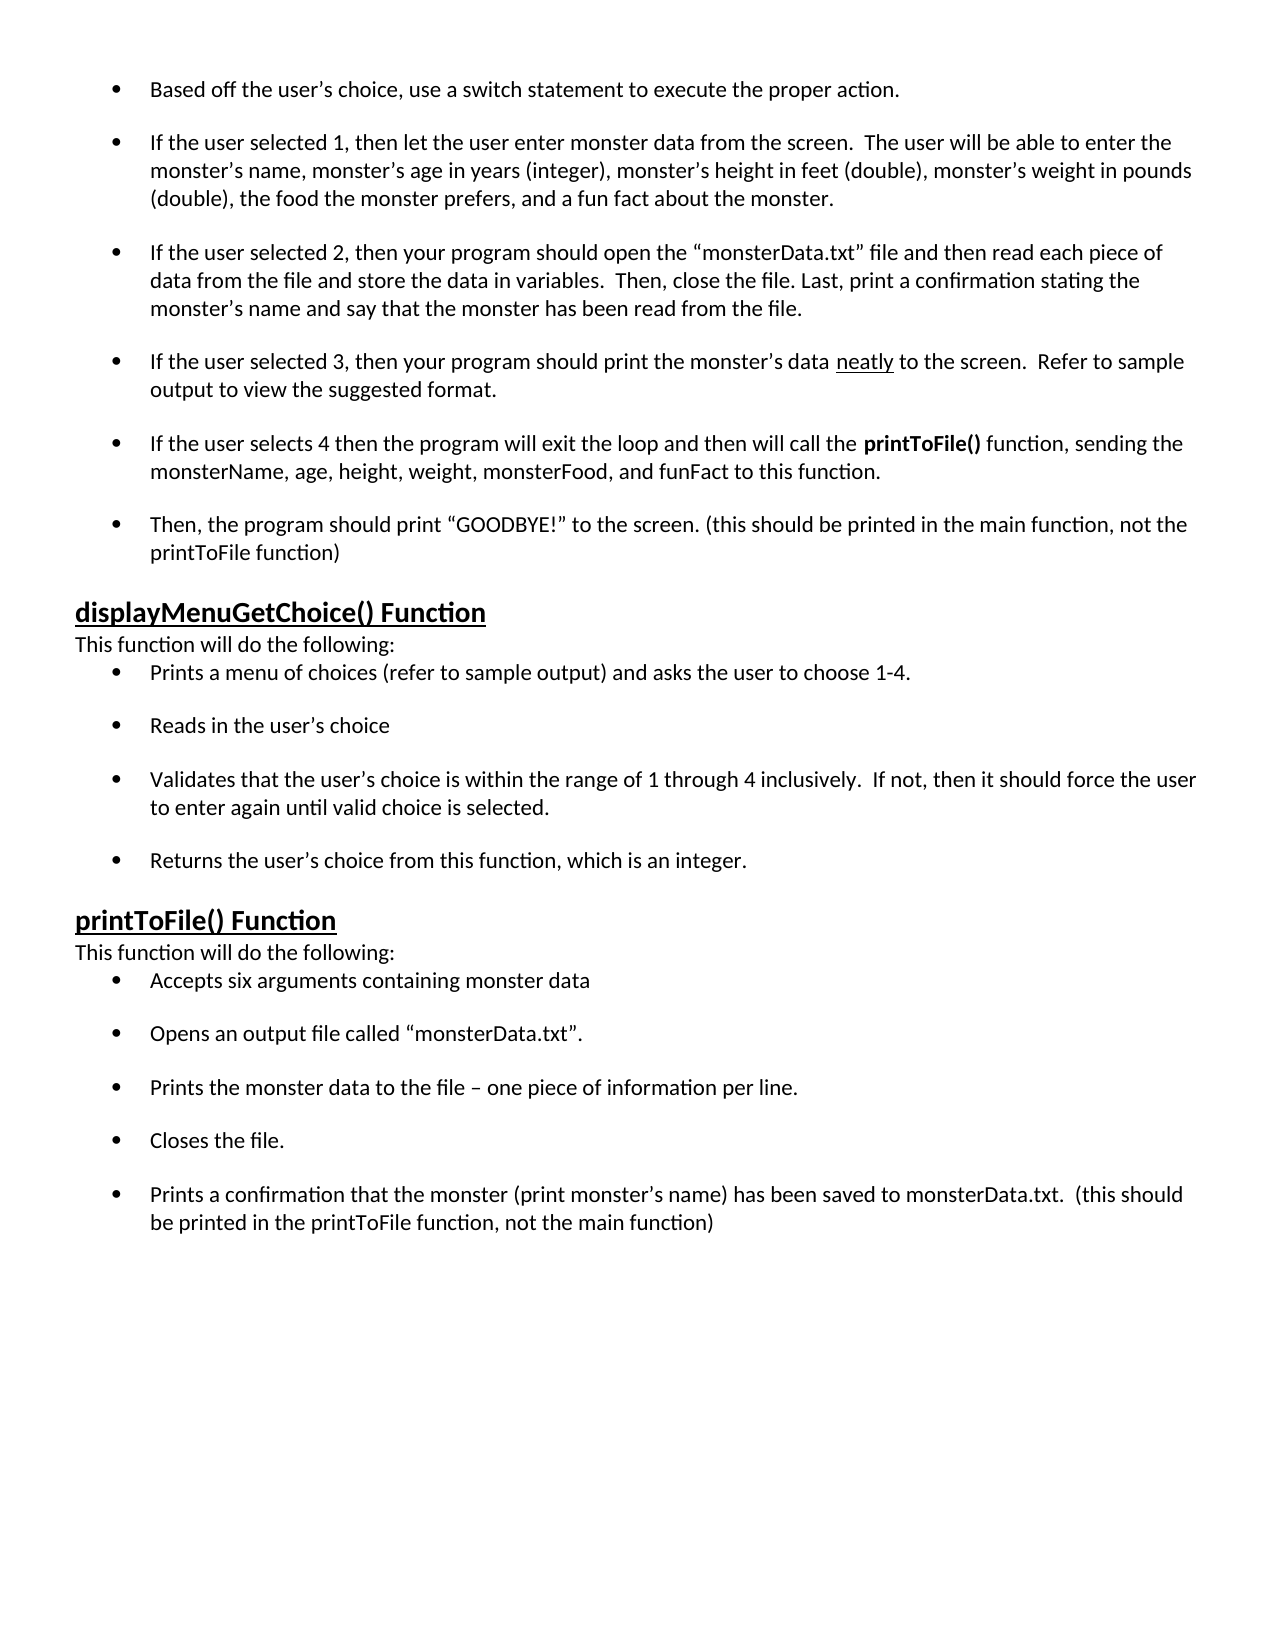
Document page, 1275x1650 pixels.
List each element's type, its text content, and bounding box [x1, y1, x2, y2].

list If the user selected 3, then your program should print the monster’s data neatly to the screen. Refer to sample output to view the suggested format. [112, 347, 1200, 429]
text This function will do the following: [75, 938, 1200, 966]
text displayMenuGetChoice() Function [75, 566, 1200, 630]
list Prints a confirmation that the monster (print monster’s name) has been saved to monsterData.txt. (this should be printed in the printToFile function, not the main function) [112, 1180, 1200, 1236]
list Accepts six arguments containing monster data [112, 966, 1200, 1019]
list Reads in the user’s choice [112, 711, 1200, 765]
list Validates that the user’s choice is within the range of 1 through 4 inclusively. If not, then it should force the user to enter again until valid choice is selected. [112, 765, 1200, 846]
list If the user selects 4 then the program will exit the loop and then will call the printToFile() function, sending the monsterName, age, height, weight, monsterFood, and funFact to this function. [112, 429, 1200, 510]
list Opens an output file called “monsterData.txt”. [112, 1019, 1200, 1073]
list If the user selected 1, then let the user enter monster data from the screen. The user will be able to enter the monster’s name, monster’s age in years (integer), monster’s height in feet (double), monster’s weight in pounds (double), the food the monster prefers, and a fun fact about the monster. [112, 128, 1200, 238]
list Returns the user’s choice from this function, which is an integer. [112, 846, 1200, 874]
list Then, the program should print “GOODBYE!” to the screen. (this should be printed in the main function, not the printToFile function) [112, 510, 1200, 566]
list If the user selected 2, then your program should open the “monsterData.txt” file and then read each piece of data from the file and store the data in variables. Then, close the file. Last, print a confirmation stating the monster’s name and say that the monster has been read from the file. [112, 238, 1200, 347]
list Based off the user’s choice, use a switch statement to execute the proper action. [112, 75, 1200, 128]
text This function will do the following: [75, 630, 1200, 658]
list Closes the file. [112, 1126, 1200, 1180]
list Prints a menu of choices (refer to sample output) and asks the user to choose 1-4. [112, 658, 1200, 711]
text printToFile() Function [75, 902, 1200, 938]
list Prints the monster data to the file – one piece of information per line. [112, 1073, 1200, 1126]
